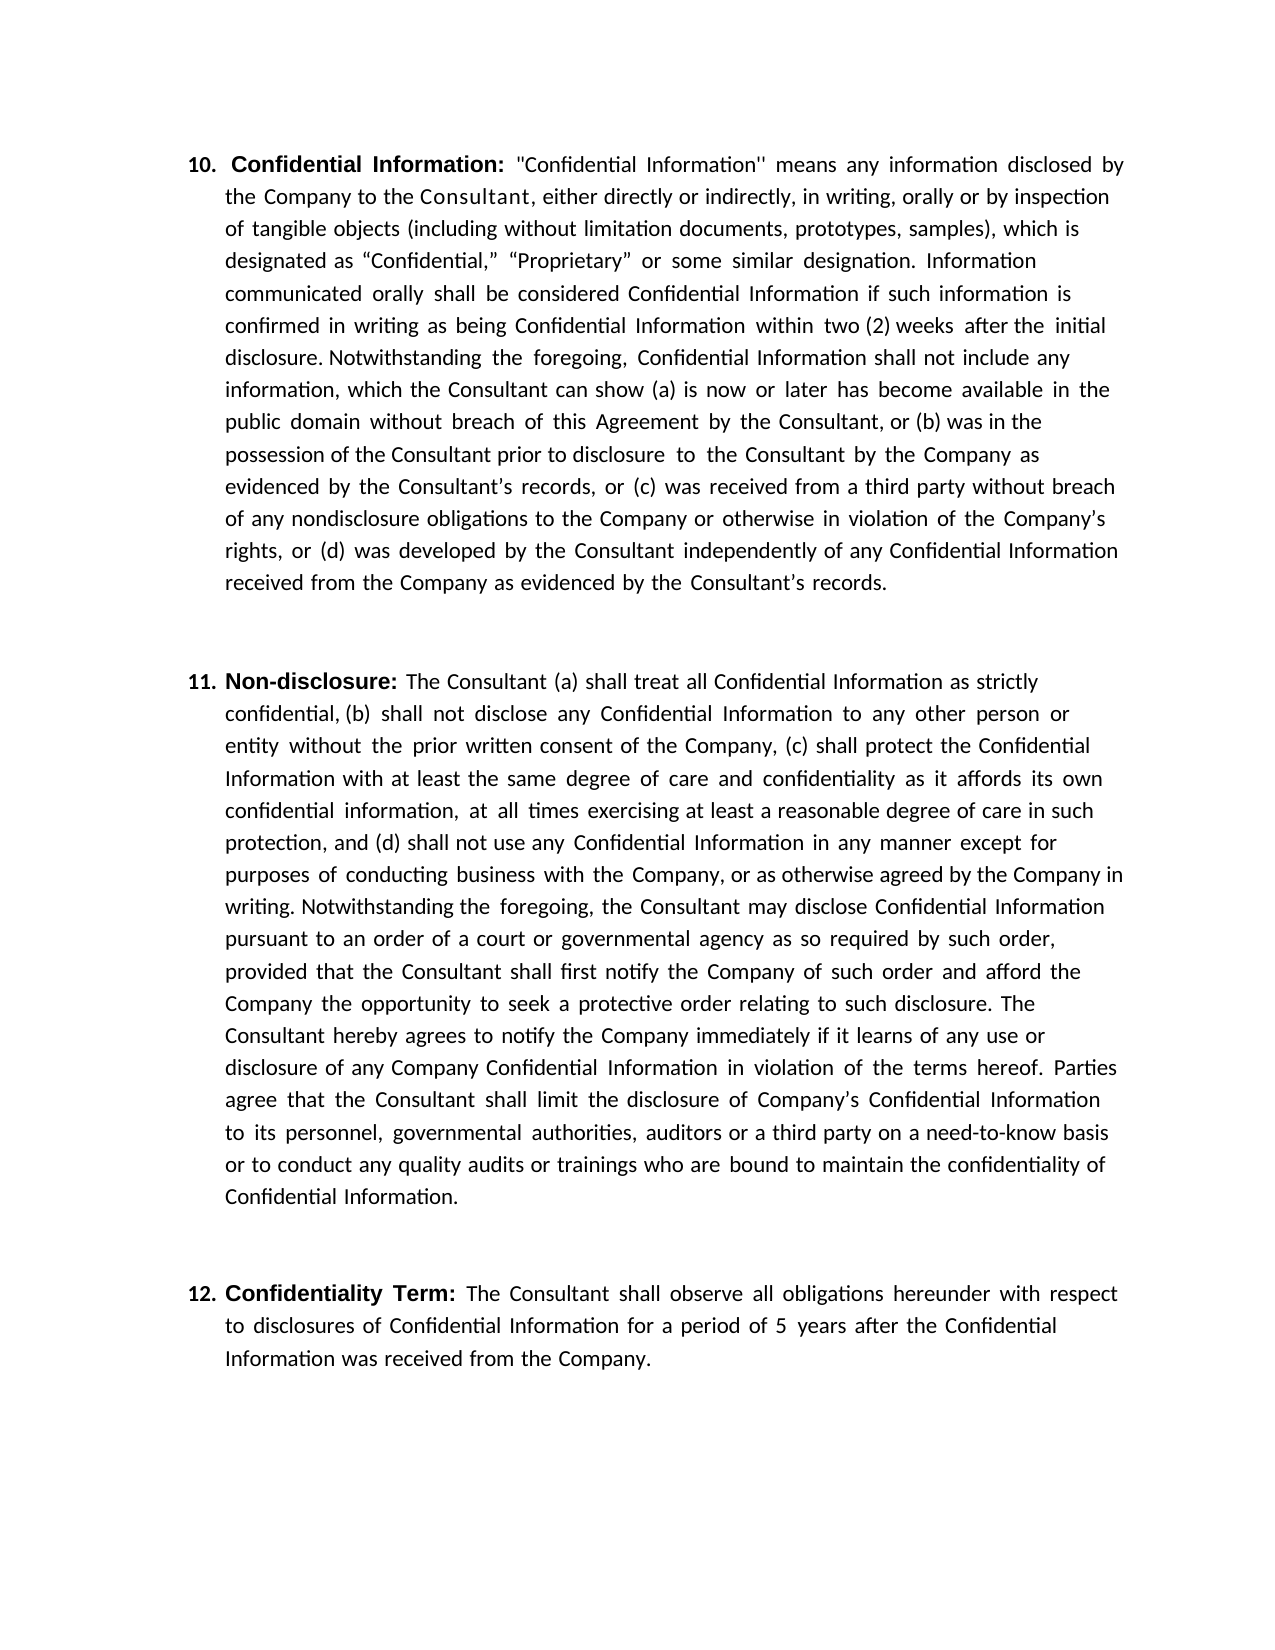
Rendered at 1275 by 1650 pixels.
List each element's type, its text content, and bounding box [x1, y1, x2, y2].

list Confidentiality Term: The Consultant shall observe all obligations hereunder with respect to disclosures of Confidential Information for a period of 5 years after the Confidential Information was received from the Company. [187, 1279, 1125, 1372]
list Confidential Information: "Confidential Information'' means any information disclosed by the Company to the Consultant, either directly or indirectly, in writing, orally or by inspection of tangible objects (including without limitation documents, prototypes, samples), which is designated as “Confidential,” “Proprietary” or some similar designation. Information communicated orally shall be considered Confidential Information if such information is confirmed in writing as being Confidential Information within two (2) weeks after the initial disclosure. Notwithstanding the foregoing, Confidential Information shall not include any information, which the Consultant can show (a) is now or later has become available in the public domain without breach of this Agreement by the Consultant, or (b) was in the possession of the Consultant prior to disclosure to the Consultant by the Company as evidenced by the Consultant’s records, or (c) was received from a third party without breach of any nondisclosure obligations to the Company or otherwise in violation of the Company’s rights, or (d) was developed by the Consultant independently of any Confidential Information received from the Company as evidenced by the Consultant’s records. [187, 150, 1125, 596]
list Non-disclosure: The Consultant (a) shall treat all Confidential Information as strictly confidential, (b) shall not disclose any Confidential Information to any other person or entity without the prior written consent of the Company, (c) shall protect the Confidential Information with at least the same degree of care and confidentiality as it affords its own confidential information, at all times exercising at least a reasonable degree of care in such protection, and (d) shall not use any Confidential Information in any manner except for purposes of conducting business with the Company, or as otherwise agreed by the Company in writing. Notwithstanding the foregoing, the Consultant may disclose Confidential Information pursuant to an order of a court or governmental agency as so required by such order, provided that the Consultant shall first notify the Company of such order and afford the Company the opportunity to seek a protective order relating to such disclosure. The Consultant hereby agrees to notify the Company immediately if it learns of any use or disclosure of any Company Confidential Information in violation of the terms hereof. Parties agree that the Consultant shall limit the disclosure of Company’s Confidential Information to its personnel, governmental authorities, auditors or a third party on a need-to-know basis or to conduct any quality audits or trainings who are bound to maintain the confidentiality of Confidential Information. [187, 667, 1125, 1210]
